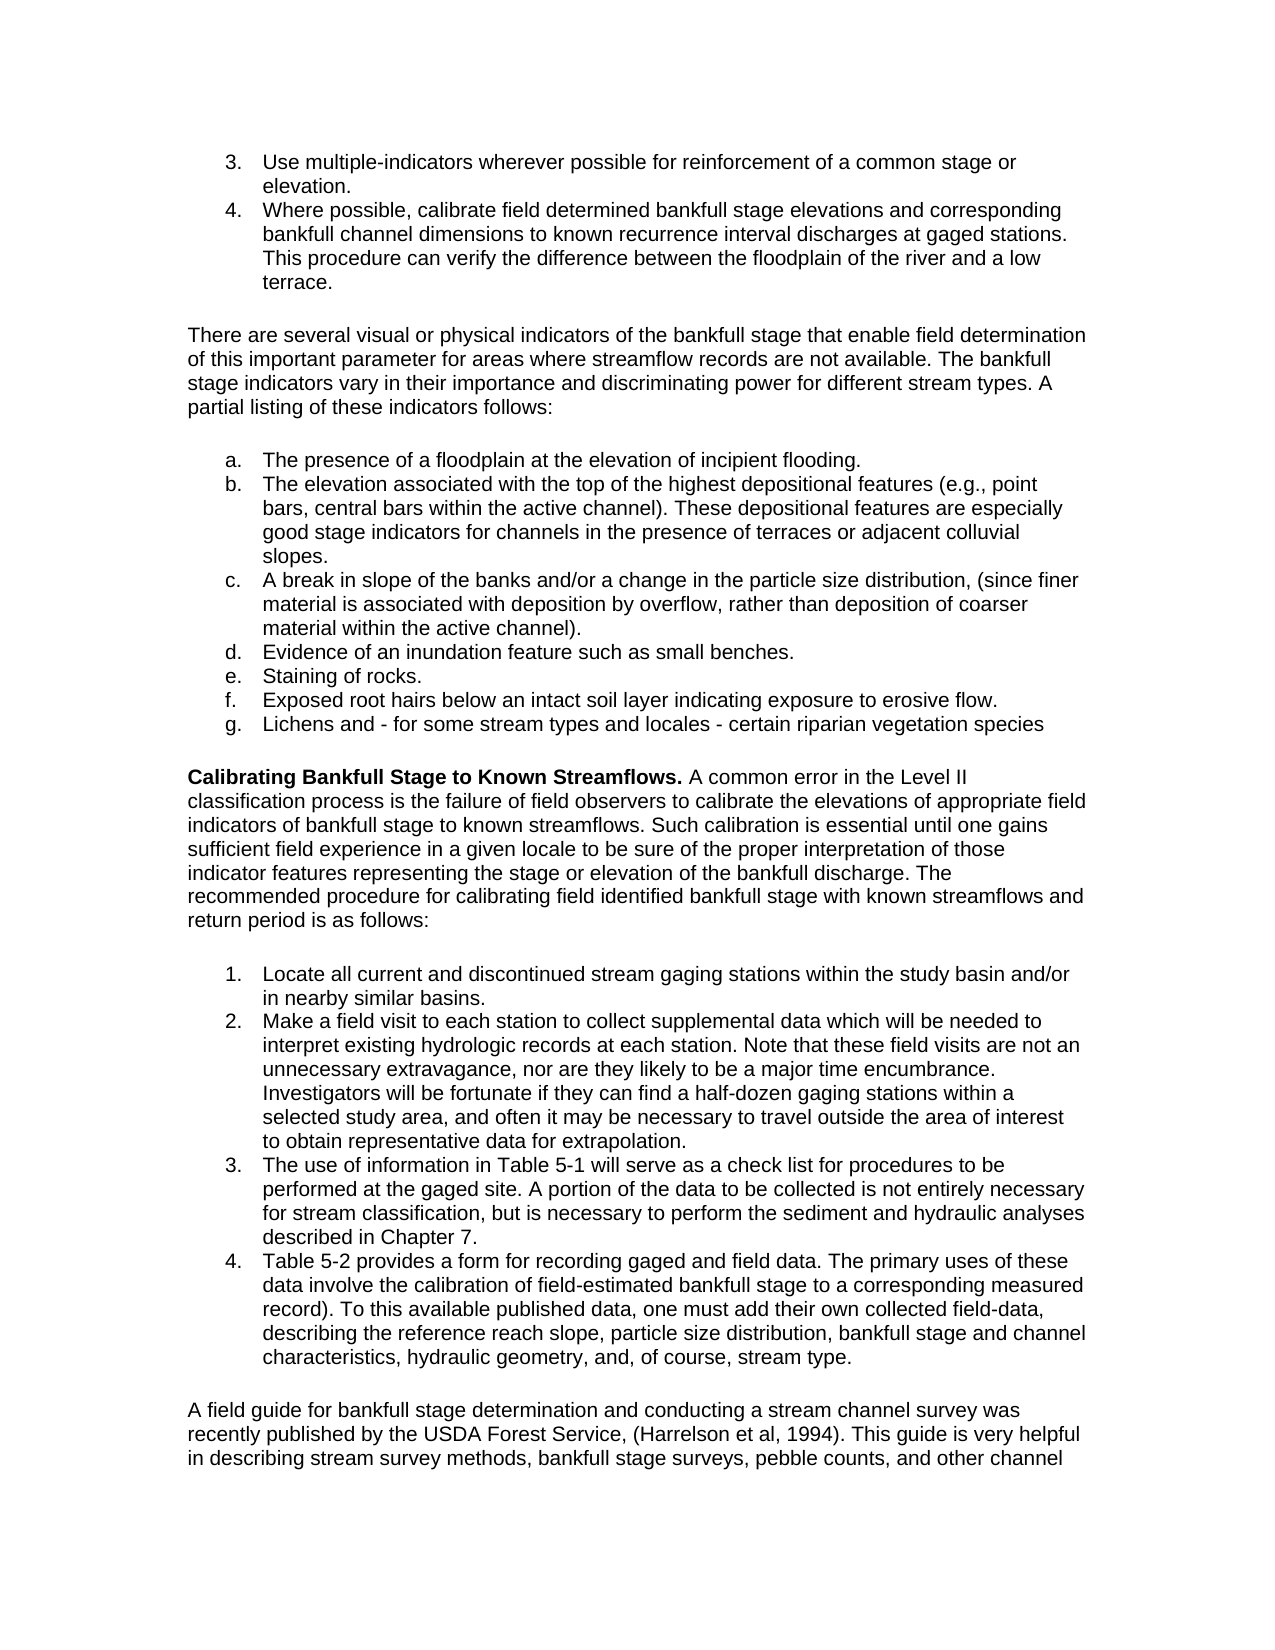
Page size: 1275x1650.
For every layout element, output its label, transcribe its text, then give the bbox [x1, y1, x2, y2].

text Calibrating Bankfull Stage to Known Streamflows. A common error in the Level II classification process is the failure of field observers to calibrate the elevations of appropriate field indicators of bankfull stage to known streamflows. Such calibration is essential until one gains sufficient field experience in a given locale to be sure of the proper interpretation of those indicator features representing the stage or elevation of the bankfull discharge. The recommended procedure for calibrating field identified bankfull stage with known streamflows and return period is as follows: [187, 764, 1087, 932]
list Staining of rocks. [225, 663, 1087, 687]
list The use of information in Table 5-1 will serve as a check list for procedures to be performed at the gaged site. A portion of the data to be collected is not entirely necessary for stream classification, but is necessary to perform the sediment and hydraulic analyses described in Chapter 7. [225, 1153, 1087, 1249]
list Where possible, calibrate field determined bankfull stage elevations and corresponding bankfull channel dimensions to known recurrence interval discharges at gaged stations. This procedure can verify the difference between the floodplain of the river and a low terrace. [225, 198, 1087, 294]
list Use multiple-indicators wherever possible for reinforcement of a common stage or elevation. [225, 150, 1087, 198]
list Exposed root hairs below an intact soil layer indicating exposure to erosive flow. [225, 687, 1087, 711]
list Table 5-2 provides a form for recording gaged and field data. The primary uses of these data involve the calibration of field-estimated bankfull stage to a corresponding measured record). To this available published data, one must add their own collected field-data, describing the reference reach slope, particle size distribution, bankfull stage and channel characteristics, hydraulic geometry, and, of course, stream type. [225, 1249, 1087, 1369]
list The presence of a floodplain at the elevation of incipient flooding. [225, 448, 1087, 472]
list A break in slope of the banks and/or a change in the particle size distribution, (since finer material is associated with deposition by overflow, rather than deposition of coarser material within the active channel). [225, 568, 1087, 639]
list Lichens and - for some stream types and locales - certain riparian vegetation species [225, 711, 1087, 735]
list Locate all current and discontinued stream gaging stations within the study basin and/or in nearby similar basins. [225, 961, 1087, 1009]
list Make a field visit to each station to collect supplemental data which will be needed to interpret existing hydrologic records at each station. Note that these field visits are not an unnecessary extravagance, nor are they likely to be a major time encumbrance. Investigators will be fortunate if they can find a half-dozen gaging stations within a selected study area, and often it may be necessary to travel outside the area of interest to obtain representative data for extrapolation. [225, 1009, 1087, 1153]
list The elevation associated with the top of the highest depositional features (e.g., point bars, central bars within the active channel). These depositional features are especially good stage indicators for channels in the presence of terraces or adjacent colluvial slopes. [225, 472, 1087, 568]
list Evidence of an inundation feature such as small benches. [225, 639, 1087, 663]
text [187, 1398, 1087, 1470]
text There are several visual or physical indicators of the bankfull stage that enable field determination of this important parameter for areas where streamflow records are not available. The bankfull stage indicators vary in their importance and discriminating power for different stream types. A partial listing of these indicators follows: [187, 323, 1087, 419]
